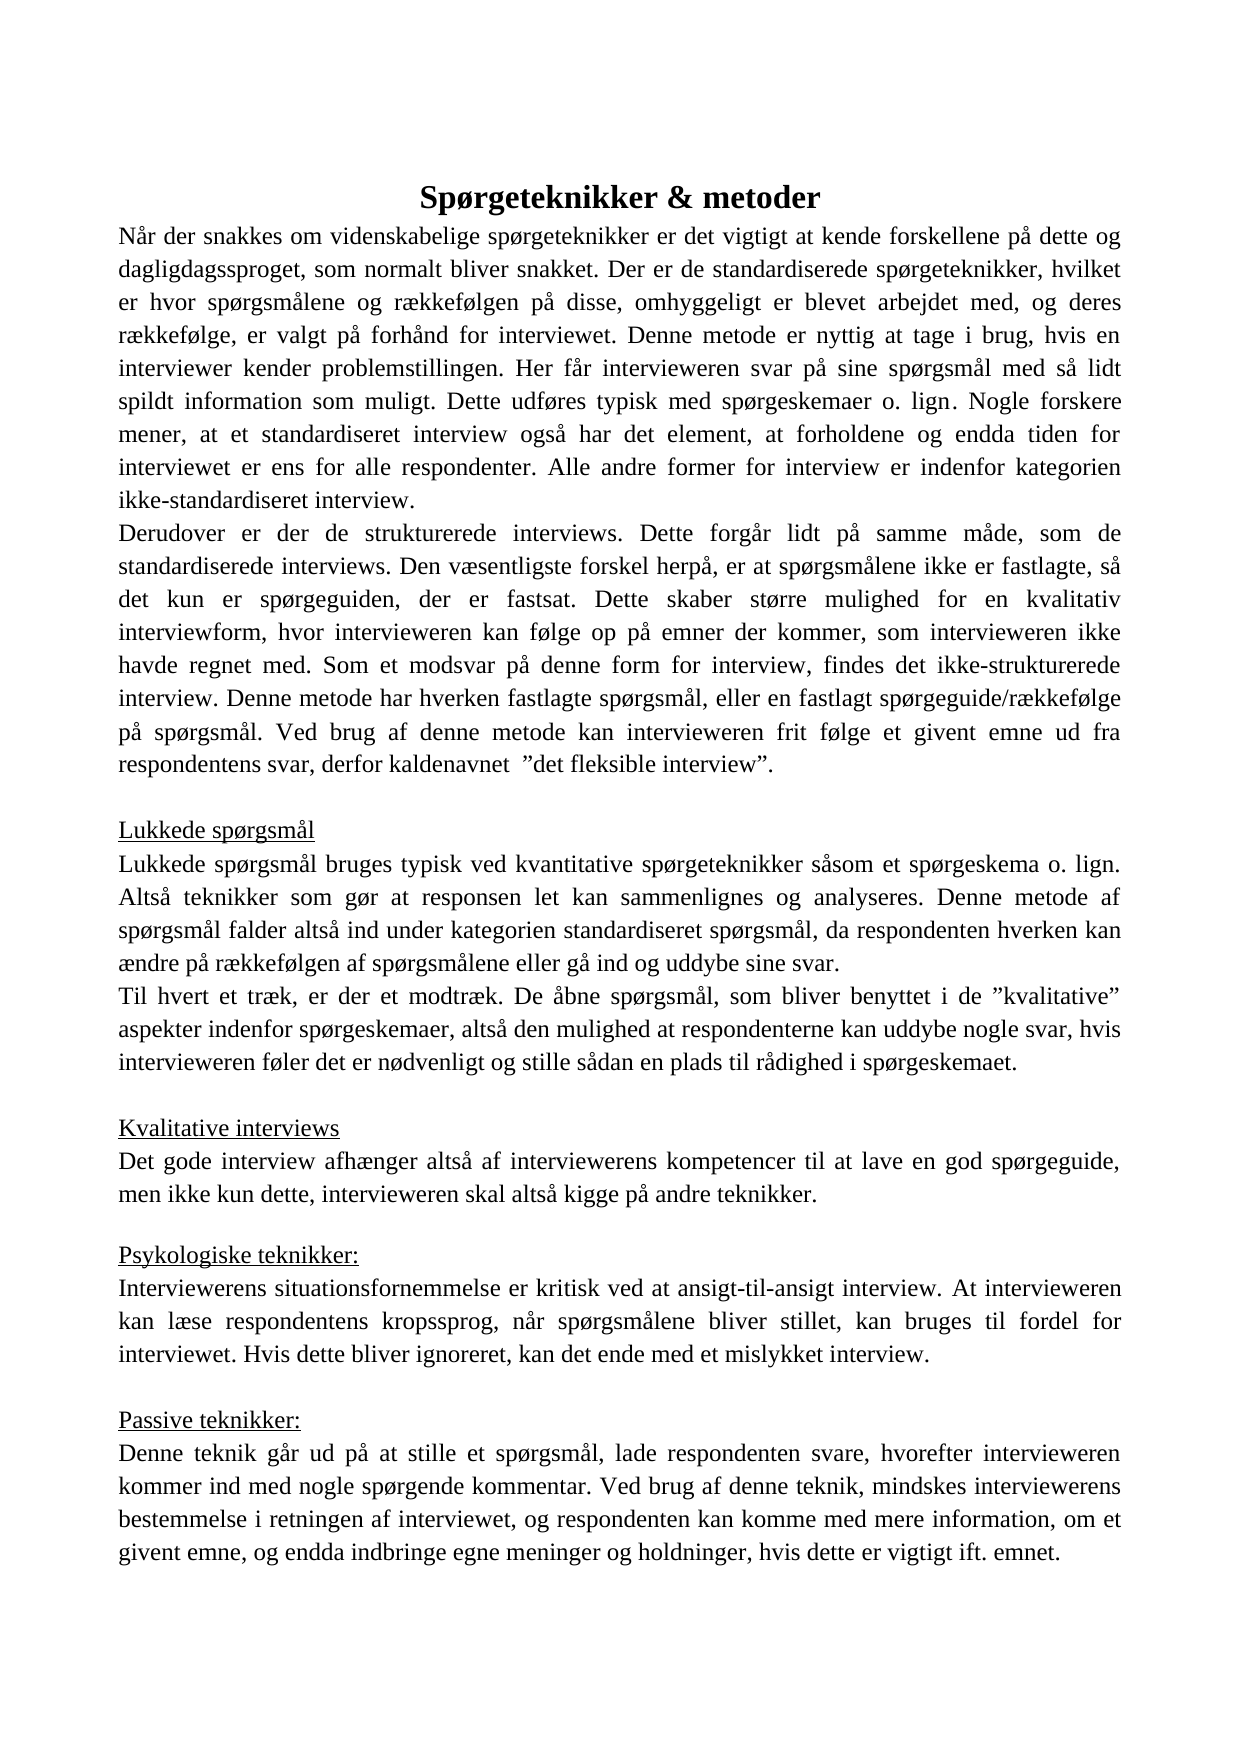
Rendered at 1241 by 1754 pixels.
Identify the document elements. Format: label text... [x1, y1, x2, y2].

text Denne teknik går ud på at stille et spørgsmål, lade respondenten svare, hvorefter intervieweren kommer ind med nogle spørgende kommentar. Ved brug af denne teknik, mindskes interviewerens bestemmelse i retningen af interviewet, og respondenten kan komme med mere information, om et givent emne, og endda indbringe egne meninger og holdninger, hvis dette er vigtigt ift. emnet. [118, 1438, 1122, 1566]
text Lukkede spørgsmål bruges typisk ved kvantitative spørgeteknikker såsom et spørgeskema o. lign. Altså teknikker som gør at responsen let kan sammenlignes og analyseres. Denne metode af spørgsmål falder altså ind under kategorien standardiseret spørgsmål, da respondenten hverken kan ændre på rækkefølgen af spørgsmålene eller gå ind og uddybe sine svar. [118, 849, 1122, 976]
text Lukkede spørgsmål [118, 816, 1122, 844]
text Det gode interview afhænger altså af interviewerens kompetencer til at lave en god spørgeguide, men ikke kun dette, intervieweren skal altså kigge på andre teknikker. [118, 1146, 1122, 1208]
text Derudover er der de strukturerede interviews. Dette forgår lidt på samme måde, som de standardiserede interviews. Den væsentligste forskel herpå, er at spørgsmålene ikke er fastlagte, så det kun er spørgeguiden, der er fastsat. Dette skaber større mulighed for en kvalitativ interviewform, hvor intervieweren kan følge op på emner der kommer, som intervieweren ikke havde regnet med. Som et modsvar på denne form for interview, findes det ikke-strukturerede interview. Denne metode har hverken fastlagte spørgsmål, eller en fastlagt spørgeguide/rækkefølge på spørgsmål. Ved brug af denne metode kan intervieweren frit følge et givent emne ud fra respondentens svar, derfor kaldenavnet ”det fleksible interview”. [118, 518, 1122, 778]
text Psykologiske teknikker: [118, 1240, 1122, 1269]
text Til hvert et træk, er der et modtræk. De åbne spørgsmål, som bliver benyttet i de ”kvalitative” aspekter indenfor spørgeskemaer, altså den mulighed at respondenterne kan uddybe nogle svar, hvis intervieweren føler det er nødvenligt og stille sådan en plads til rådighed i spørgeskemaet. [118, 981, 1122, 1076]
text Når der snakkes om videnskabelige spørgeteknikker er det vigtigt at kende forskellene på dette og dagligdagssproget, som normalt bliver snakket. Der er de standardiserede spørgeteknikker, hvilket er hvor spørgsmålene og rækkefølgen på disse, omhyggeligt er blevet arbejdet med, og deres rækkefølge, er valgt på forhånd for interviewet. Denne metode er nyttig at tage i brug, hvis en interviewer kender problemstillingen. Her får intervieweren svar på sine spørgsmål med så lidt spildt information som muligt. Dette udføres typisk med spørgeskemaer o. lign. Nogle forskere mener, at et standardiseret interview også har det element, at forholdene og endda tiden for interviewet er ens for alle respondenter. Alle andre former for interview er indenfor kategorien ikke-standardiseret interview. [118, 221, 1122, 514]
text Kvalitative interviews [118, 1113, 1122, 1142]
text Passive teknikker: [118, 1405, 1122, 1434]
text Spørgeteknikker & metoder [118, 177, 1122, 216]
text Interviewerens situationsfornemmelse er kritisk ved at ansigt-til-ansigt interview. At intervieweren kan læse respondentens kropssprog, når spørgsmålene bliver stillet, kan bruges til fordel for interviewet. Hvis dette bliver ignoreret, kan det ende med et mislykket interview. [118, 1273, 1122, 1368]
